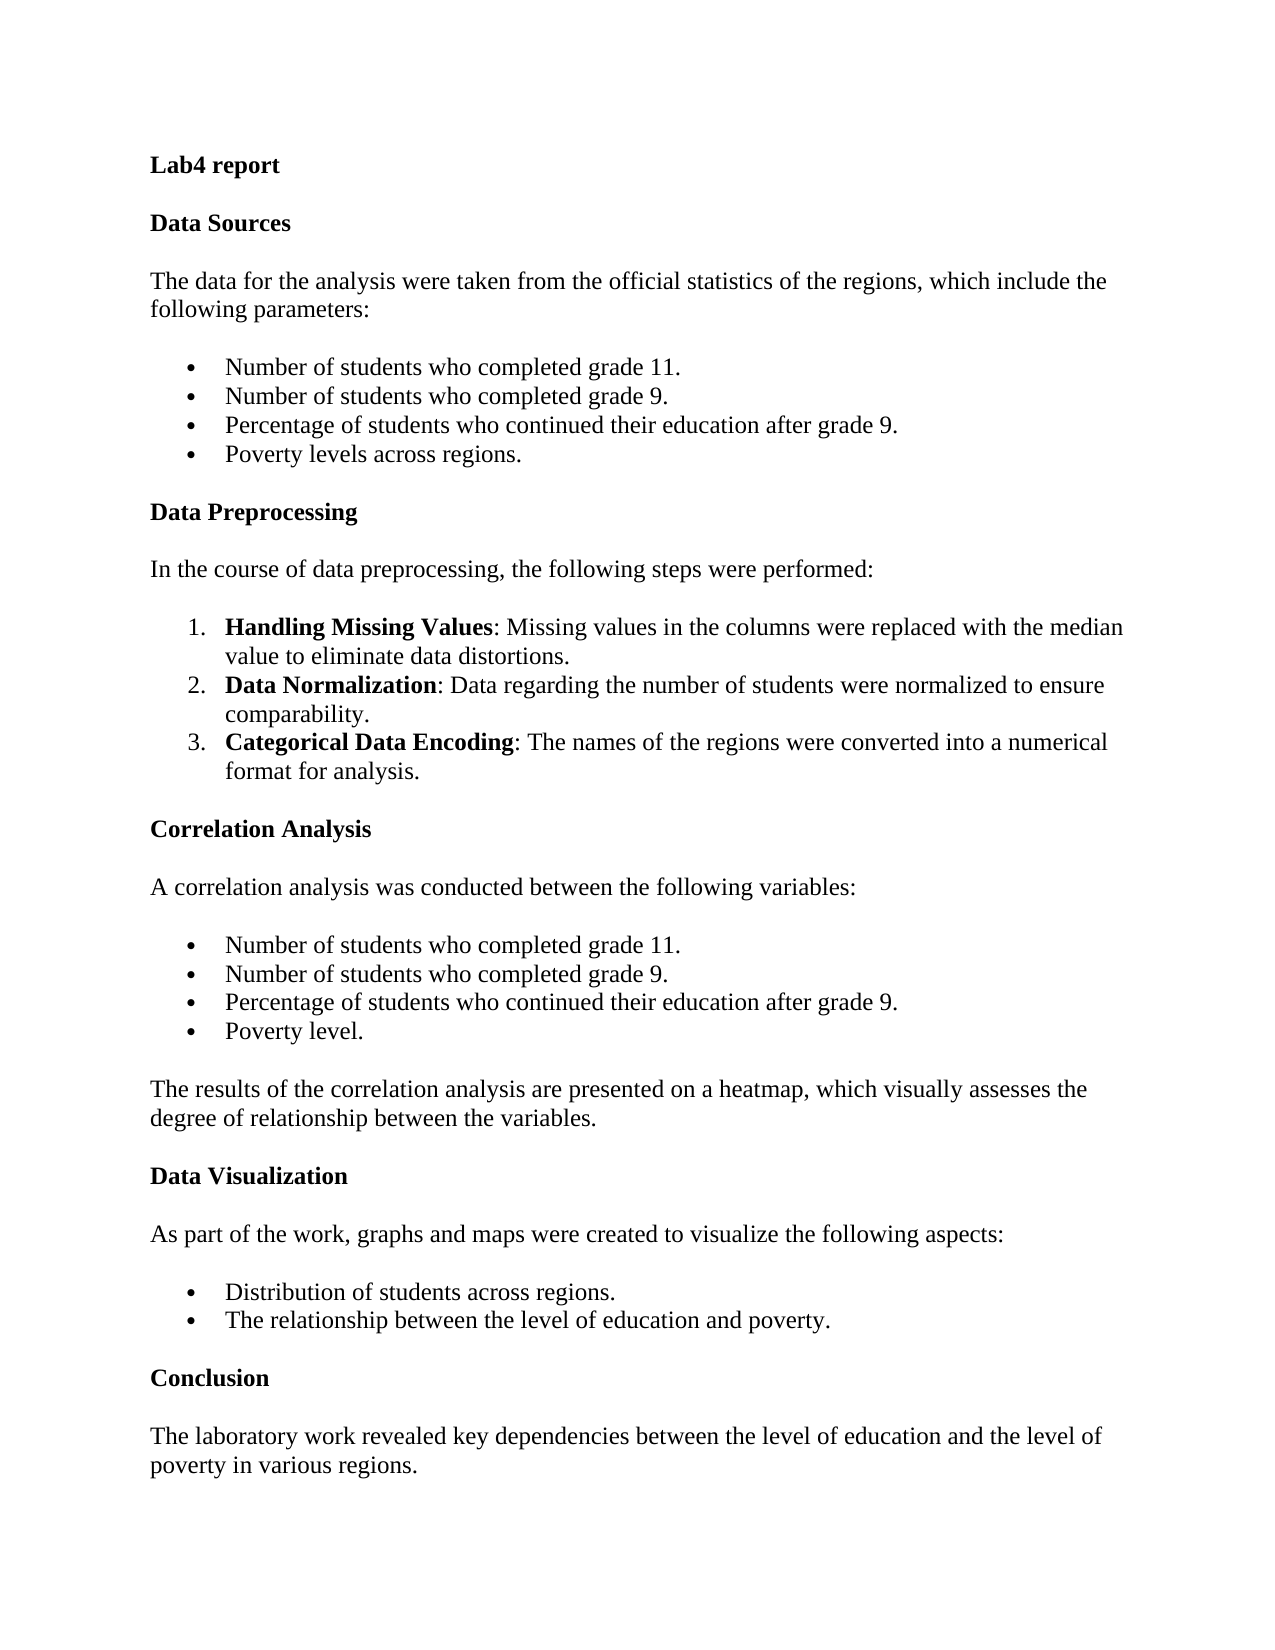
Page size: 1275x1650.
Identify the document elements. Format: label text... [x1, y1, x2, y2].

text Conclusion [150, 1363, 1125, 1392]
text Correlation Analysis [150, 814, 1125, 843]
list Handling Missing Values: Missing values in the columns were replaced with the median value to eliminate data distortions. [187, 612, 1125, 670]
list Categorical Data Encoding: The names of the regions were converted into a numerical format for analysis. [187, 727, 1125, 785]
text Data Sources [150, 208, 1125, 237]
list Percentage of students who continued their education after grade 9. [187, 410, 1125, 439]
text The data for the analysis were taken from the official statistics of the regions, which include the following parameters: [150, 266, 1125, 323]
list Percentage of students who continued their education after grade 9. [187, 987, 1125, 1016]
list The relationship between the level of education and poverty. [187, 1305, 1125, 1334]
text Data Visualization [150, 1161, 1125, 1189]
list Poverty levels across regions. [187, 439, 1125, 467]
list Number of students who completed grade 9. [187, 959, 1125, 987]
list Number of students who completed grade 11. [187, 930, 1125, 959]
text In the course of data preprocessing, the following steps were performed: [150, 554, 1125, 583]
text The laboratory work revealed key dependencies between the level of education and the level of poverty in various regions. [150, 1421, 1125, 1479]
text As part of the work, graphs and maps were created to visualize the following aspects: [150, 1219, 1125, 1247]
list Number of students who completed grade 11. [187, 352, 1125, 381]
text Lab4 report [150, 150, 1125, 179]
list Number of students who completed grade 9. [187, 381, 1125, 410]
text A correlation analysis was conducted between the following variables: [150, 872, 1125, 901]
list Poverty level. [187, 1016, 1125, 1045]
text The results of the correlation analysis are presented on a heatmap, which visually assesses the degree of relationship between the variables. [150, 1074, 1125, 1132]
list Distribution of students across regions. [187, 1277, 1125, 1305]
list Data Normalization: Data regarding the number of students were normalized to ensure comparability. [187, 670, 1125, 727]
text Data Preprocessing [150, 497, 1125, 525]
